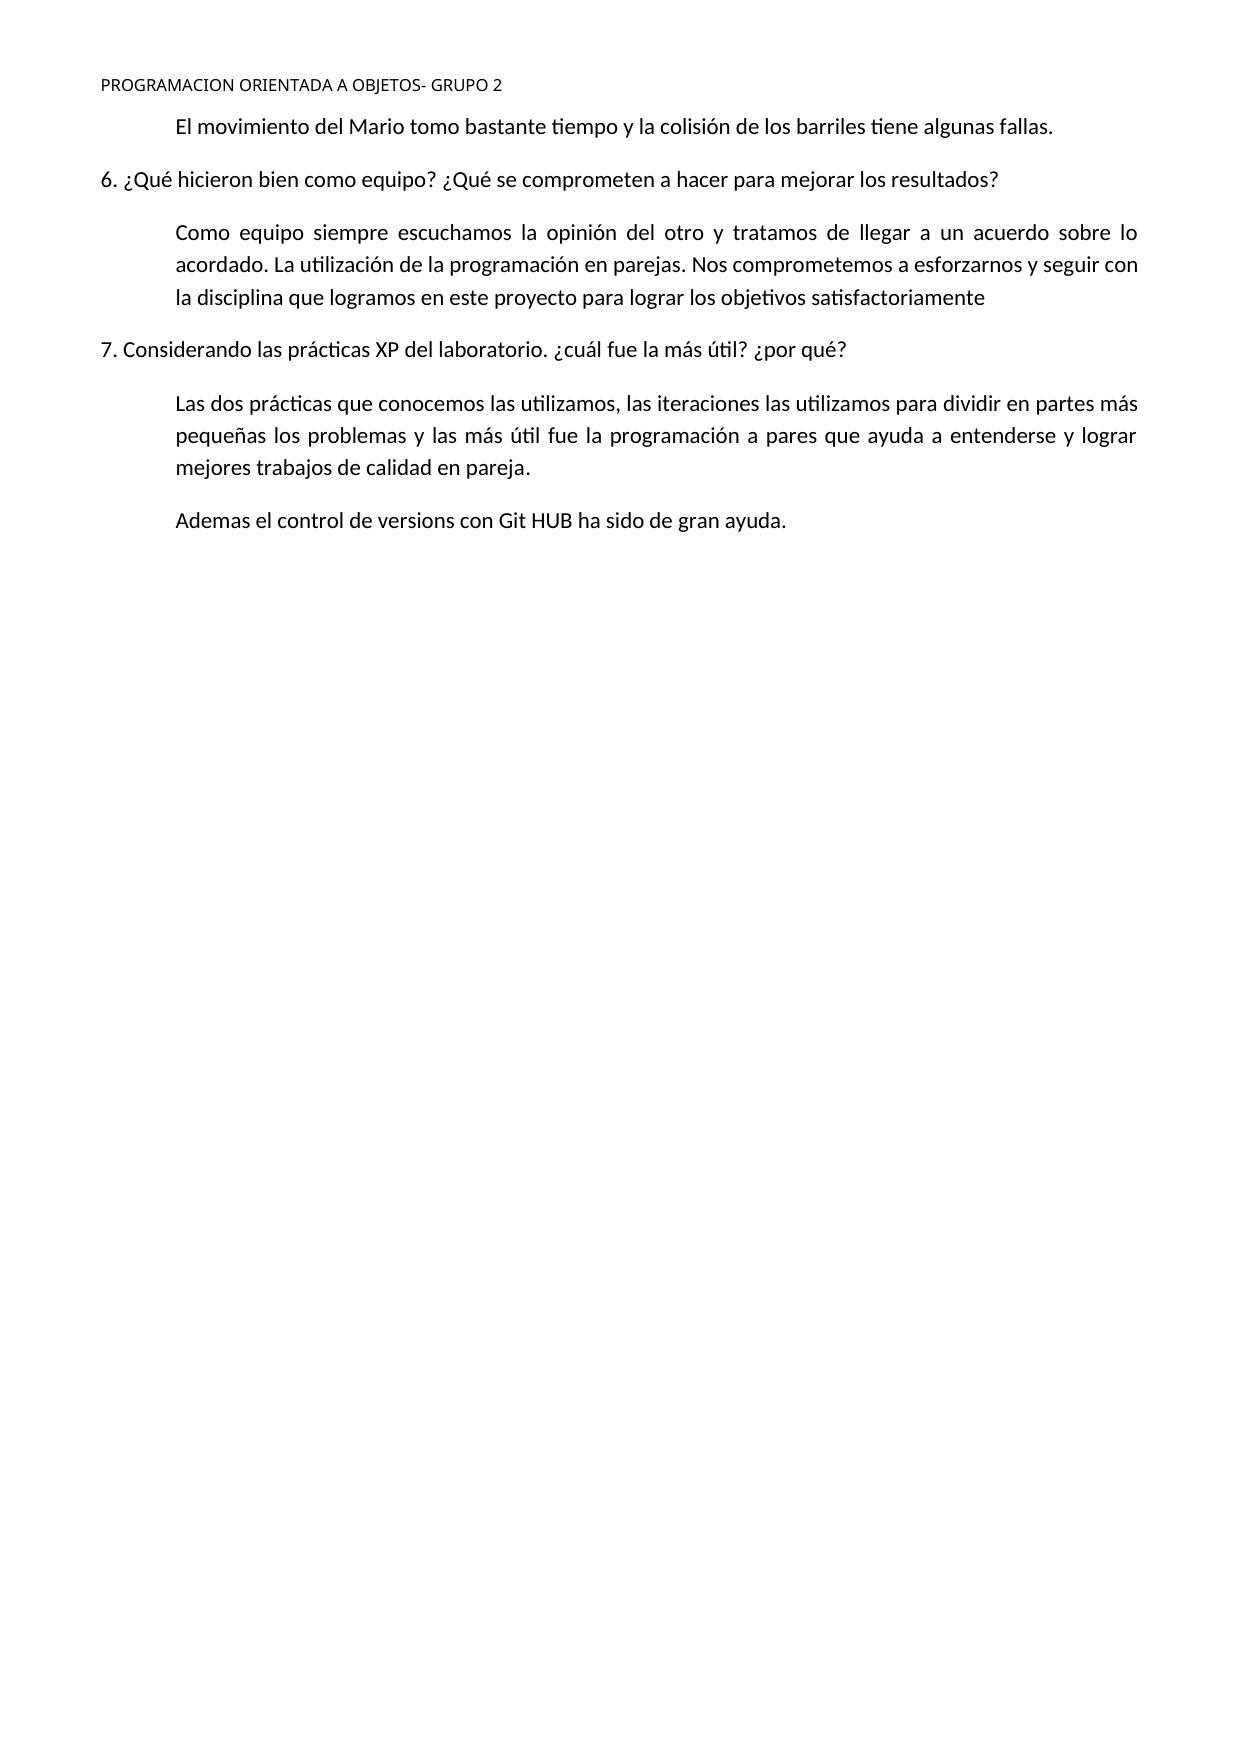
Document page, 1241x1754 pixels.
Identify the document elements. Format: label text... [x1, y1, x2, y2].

text 6. ¿Qué hicieron bien como equipo? ¿Qué se comprometen a hacer para mejorar los resultados? [100, 165, 1140, 193]
text Ademas el control de versions con Git HUB ha sido de gran ayuda. [175, 506, 1140, 534]
text Las dos prácticas que conocemos las utilizamos, las iteraciones las utilizamos para dividir en partes más pequeñas los problemas y las más útil fue la programación a pares que ayuda a entenderse y lograr mejores trabajos de calidad en pareja. [175, 389, 1140, 481]
text El movimiento del Mario tomo bastante tiempo y la colisión de los barriles tiene algunas fallas. [175, 112, 1140, 140]
text 7. Considerando las prácticas XP del laboratorio. ¿cuál fue la más útil? ¿por qué? [100, 336, 1140, 364]
text Como equipo siempre escuchamos la opinión del otro y tratamos de llegar a un acuerdo sobre lo acordado. La utilización de la programación en parejas. Nos comprometemos a esforzarnos y seguir con la disciplina que logramos en este proyecto para lograr los objetivos satisfactoriamente [175, 218, 1140, 311]
